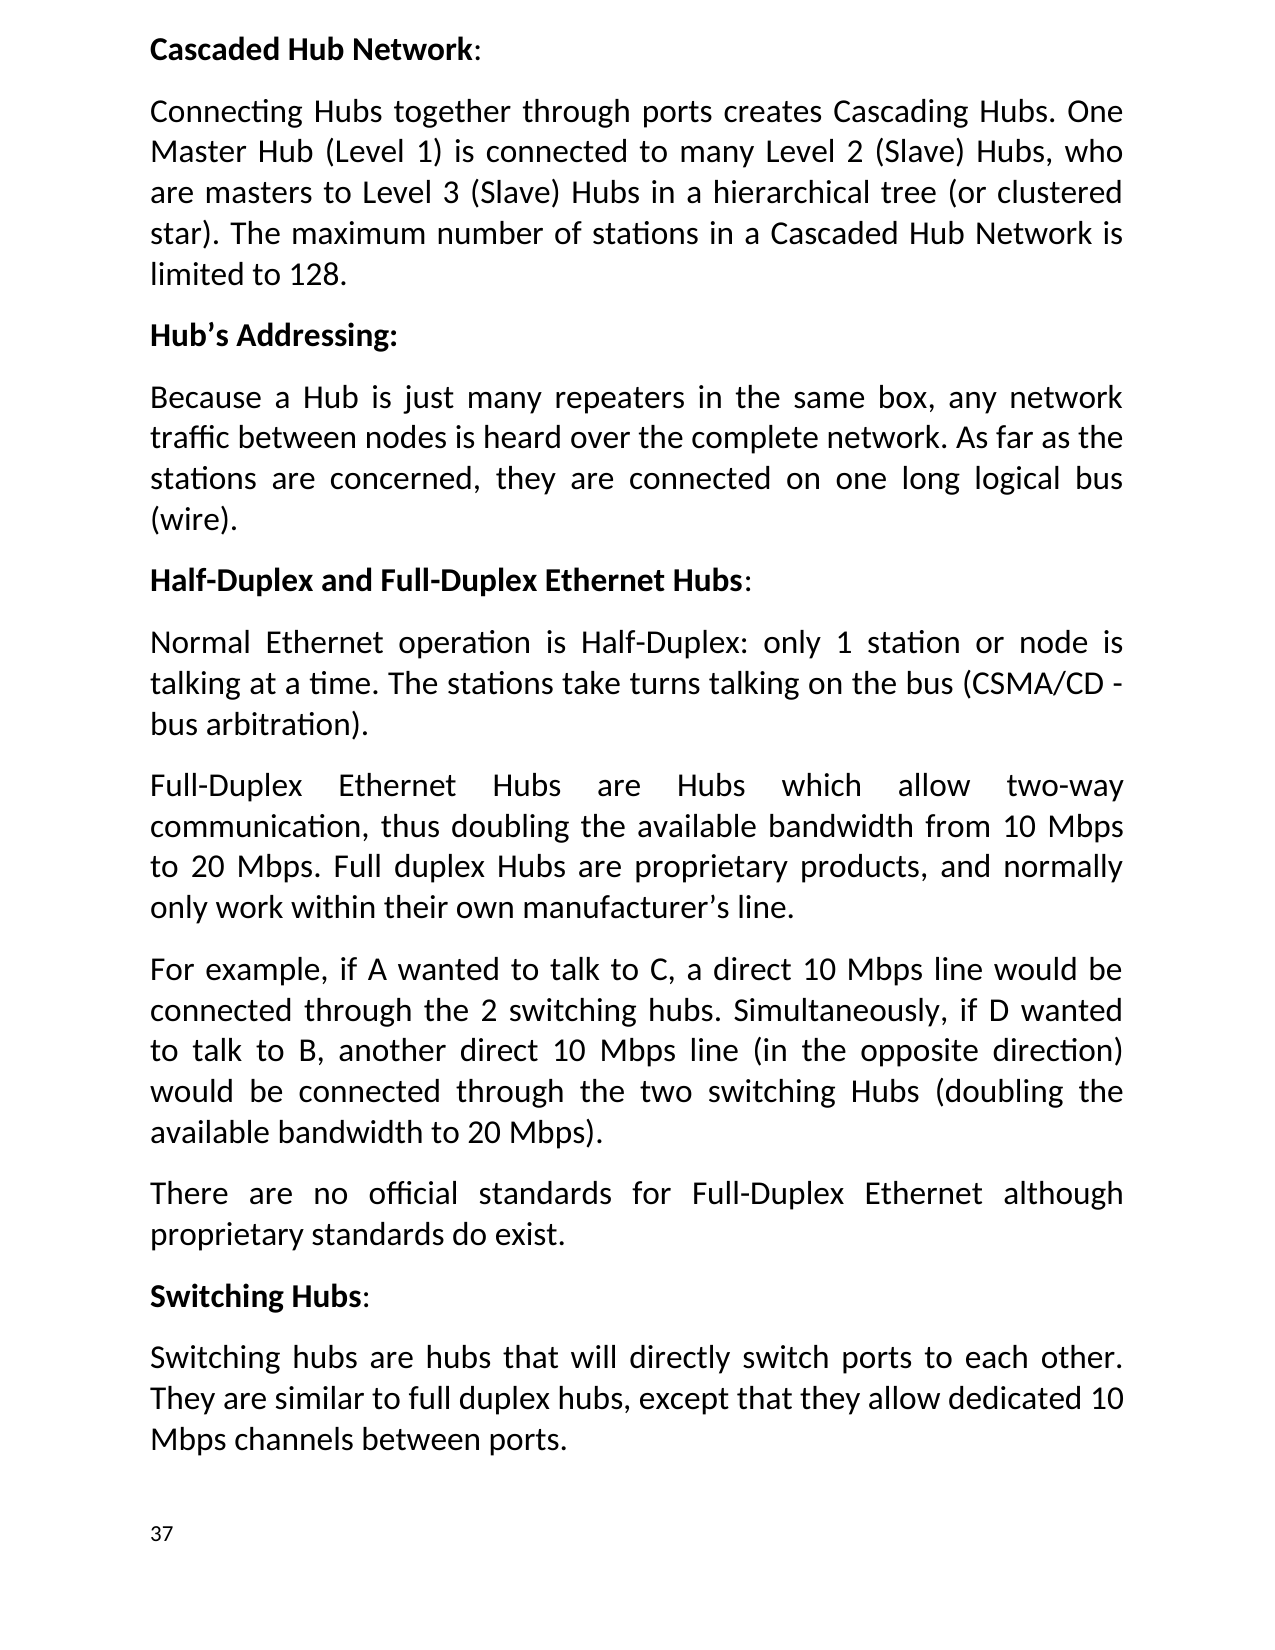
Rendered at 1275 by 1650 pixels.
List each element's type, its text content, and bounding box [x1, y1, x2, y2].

text Switching Hubs: [150, 1274, 1125, 1315]
text Because a Hub is just many repeaters in the same box, any network traffic between nodes is heard over the complete network. As far as the stations are concerned, they are connected on one long logical bus (wire). [150, 376, 1125, 539]
text Full-Duplex Ethernet Hubs are Hubs which allow two-way communication, thus doubling the available bandwidth from 10 Mbps to 20 Mbps. Full duplex Hubs are proprietary products, and normally only work within their own manufacturer’s line. [150, 764, 1125, 927]
text For example, if A wanted to talk to C, a direct 10 Mbps line would be connected through the 2 switching hubs. Simultaneously, if D wanted to talk to B, another direct 10 Mbps line (in the opposite direction) would be connected through the two switching Hubs (doubling the available bandwidth to 20 Mbps). [150, 948, 1125, 1151]
text Half-Duplex and Full-Duplex Ethernet Hubs: [150, 559, 1125, 600]
text Normal Ethernet operation is Half-Duplex: only 1 station or node is talking at a time. The stations take turns talking on the bus (CSMA/CD -bus arbitration). [150, 621, 1125, 743]
text Switching hubs are hubs that will directly switch ports to each other. They are similar to full duplex hubs, except that they allow dedicated 10 Mbps channels between ports. [150, 1336, 1125, 1458]
text There are no official standards for Full-Duplex Ethernet although proprietary standards do exist. [150, 1172, 1125, 1254]
text Connecting Hubs together through ports creates Cascading Hubs. One Master Hub (Level 1) is connected to many Level 2 (Slave) Hubs, who are masters to Level 3 (Slave) Hubs in a hierarchical tree (or clustered star). The maximum number of stations in a Cascaded Hub Network is limited to 128. [150, 90, 1125, 293]
text Hub’s Addressing: [150, 314, 1125, 355]
text Cascaded Hub Network: [150, 28, 1125, 69]
